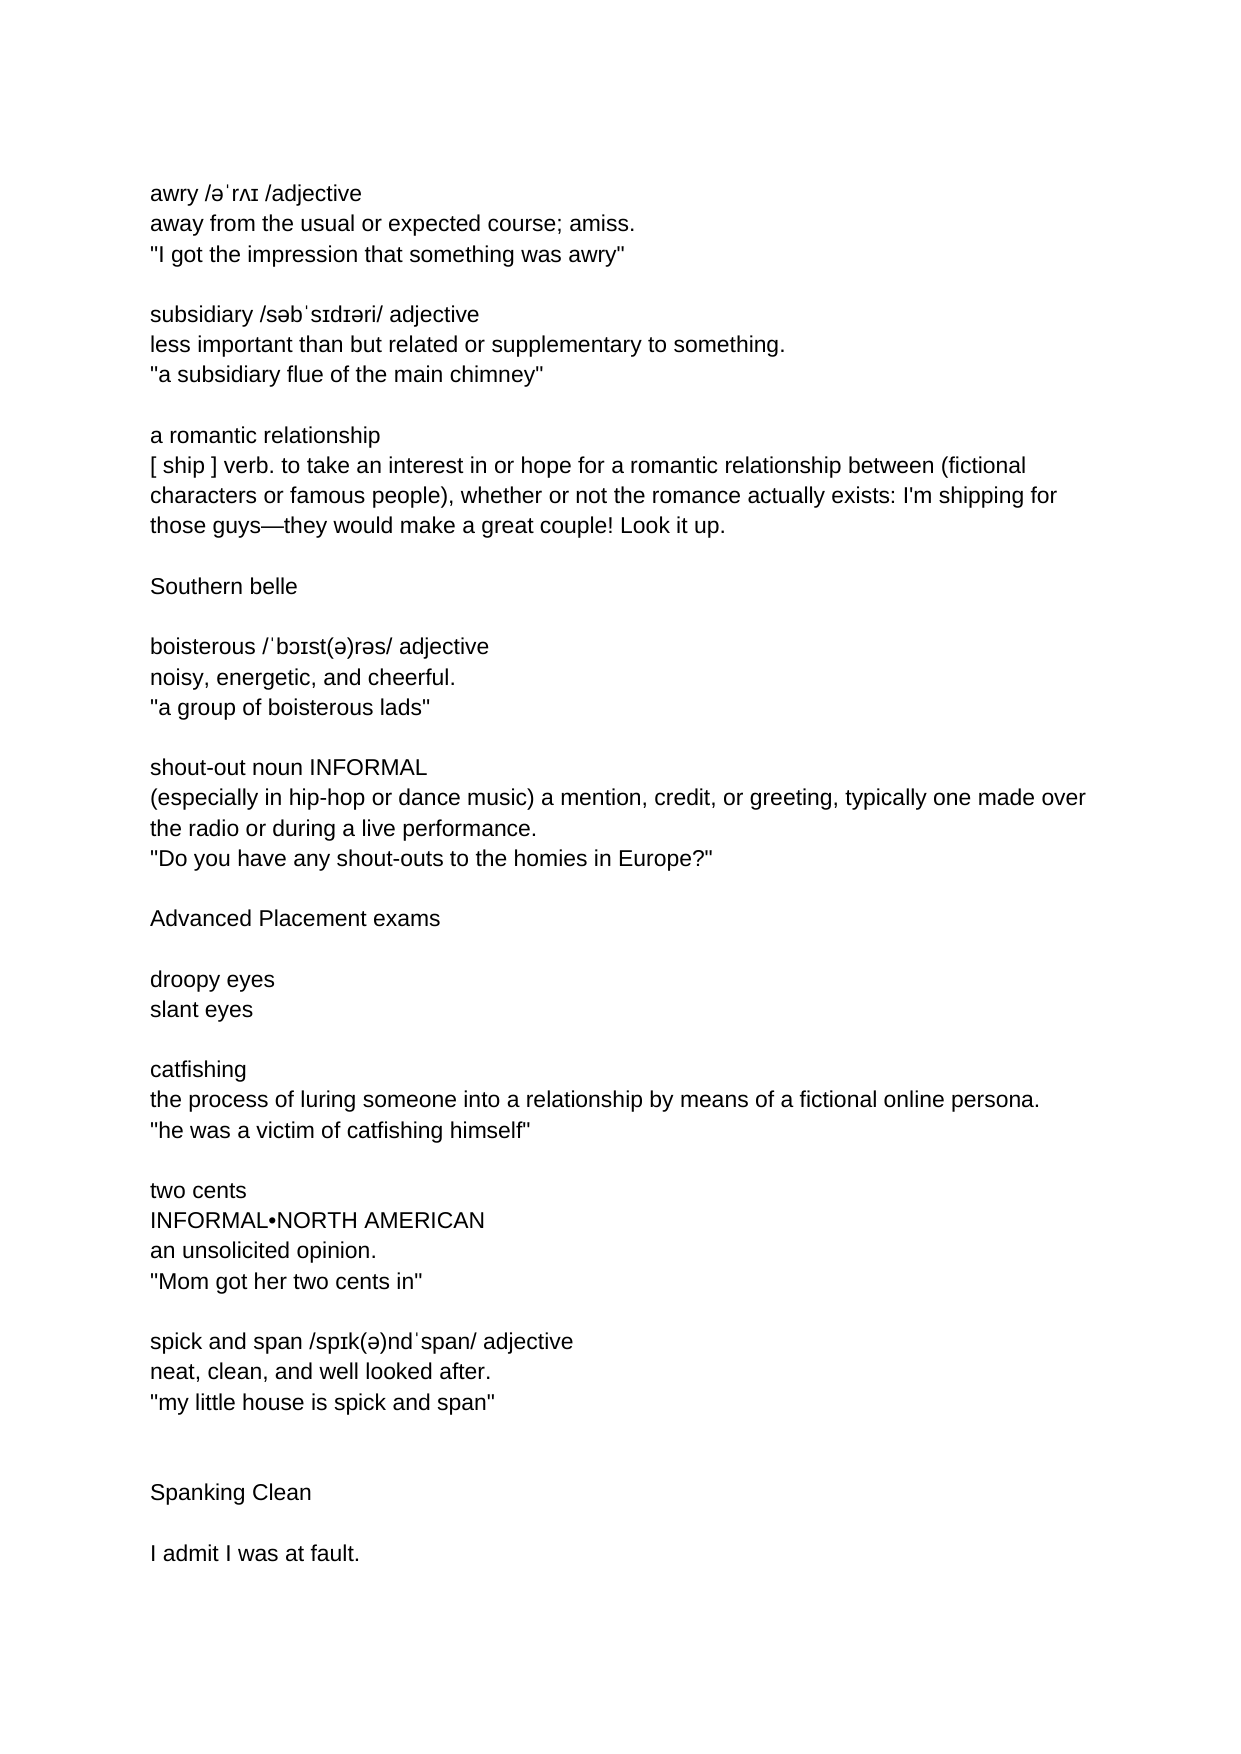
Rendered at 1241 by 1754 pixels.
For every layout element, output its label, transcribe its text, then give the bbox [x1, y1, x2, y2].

text two cents [150, 1177, 1090, 1203]
text shout-out noun INFORMAL [150, 754, 1090, 781]
text Southern belle [150, 573, 1090, 599]
text INFORMAL•NORTH AMERICAN [150, 1207, 1090, 1234]
text "Mom got her two cents in" [150, 1268, 1090, 1294]
text "he was a victim of catfishing himself" [150, 1117, 1090, 1143]
text boisterous /ˈbɔɪst(ə)rəs/ adjective [150, 633, 1090, 660]
text the process of luring someone into a relationship by means of a fictional online persona. [150, 1086, 1090, 1113]
text a romantic relationship [150, 422, 1090, 448]
text Advanced Placement exams [150, 905, 1090, 932]
text [ ship ] verb. to take an interest in or hope for a romantic relationship between (fictional characters or famous people), whether or not the romance actually exists: I'm shipping for those guys—they would make a great couple! Look it up. [150, 452, 1090, 539]
text "Do you have any shout-outs to the homies in Europe?" [150, 845, 1090, 871]
text (especially in hip-hop or dance music) a mention, credit, or greeting, typically one made over the radio or during a live performance. [150, 784, 1090, 841]
text subsidiary /səbˈsɪdɪəri/ adjective [150, 301, 1090, 327]
text "my little house is spick and span" [150, 1388, 1090, 1415]
text Spanking Clean [150, 1479, 1090, 1506]
text "a group of boisterous lads" [150, 694, 1090, 720]
text neat, clean, and well looked after. [150, 1358, 1090, 1385]
text awry /əˈrʌɪ /adjective [150, 180, 1090, 207]
text an unsolicited opinion. [150, 1237, 1090, 1264]
text less important than but related or supplementary to something. [150, 331, 1090, 358]
text catfishing [150, 1056, 1090, 1083]
text slant eyes [150, 996, 1090, 1022]
text noisy, energetic, and cheerful. [150, 663, 1090, 690]
text "a subsidiary flue of the main chimney" [150, 361, 1090, 388]
text I admit I was at fault. [150, 1539, 1090, 1566]
text droopy eyes [150, 966, 1090, 992]
text spick and span /spɪk(ə)ndˈspan/ adjective [150, 1328, 1090, 1354]
text away from the usual or expected course; amiss. [150, 210, 1090, 237]
text "I got the impression that something was awry" [150, 241, 1090, 267]
